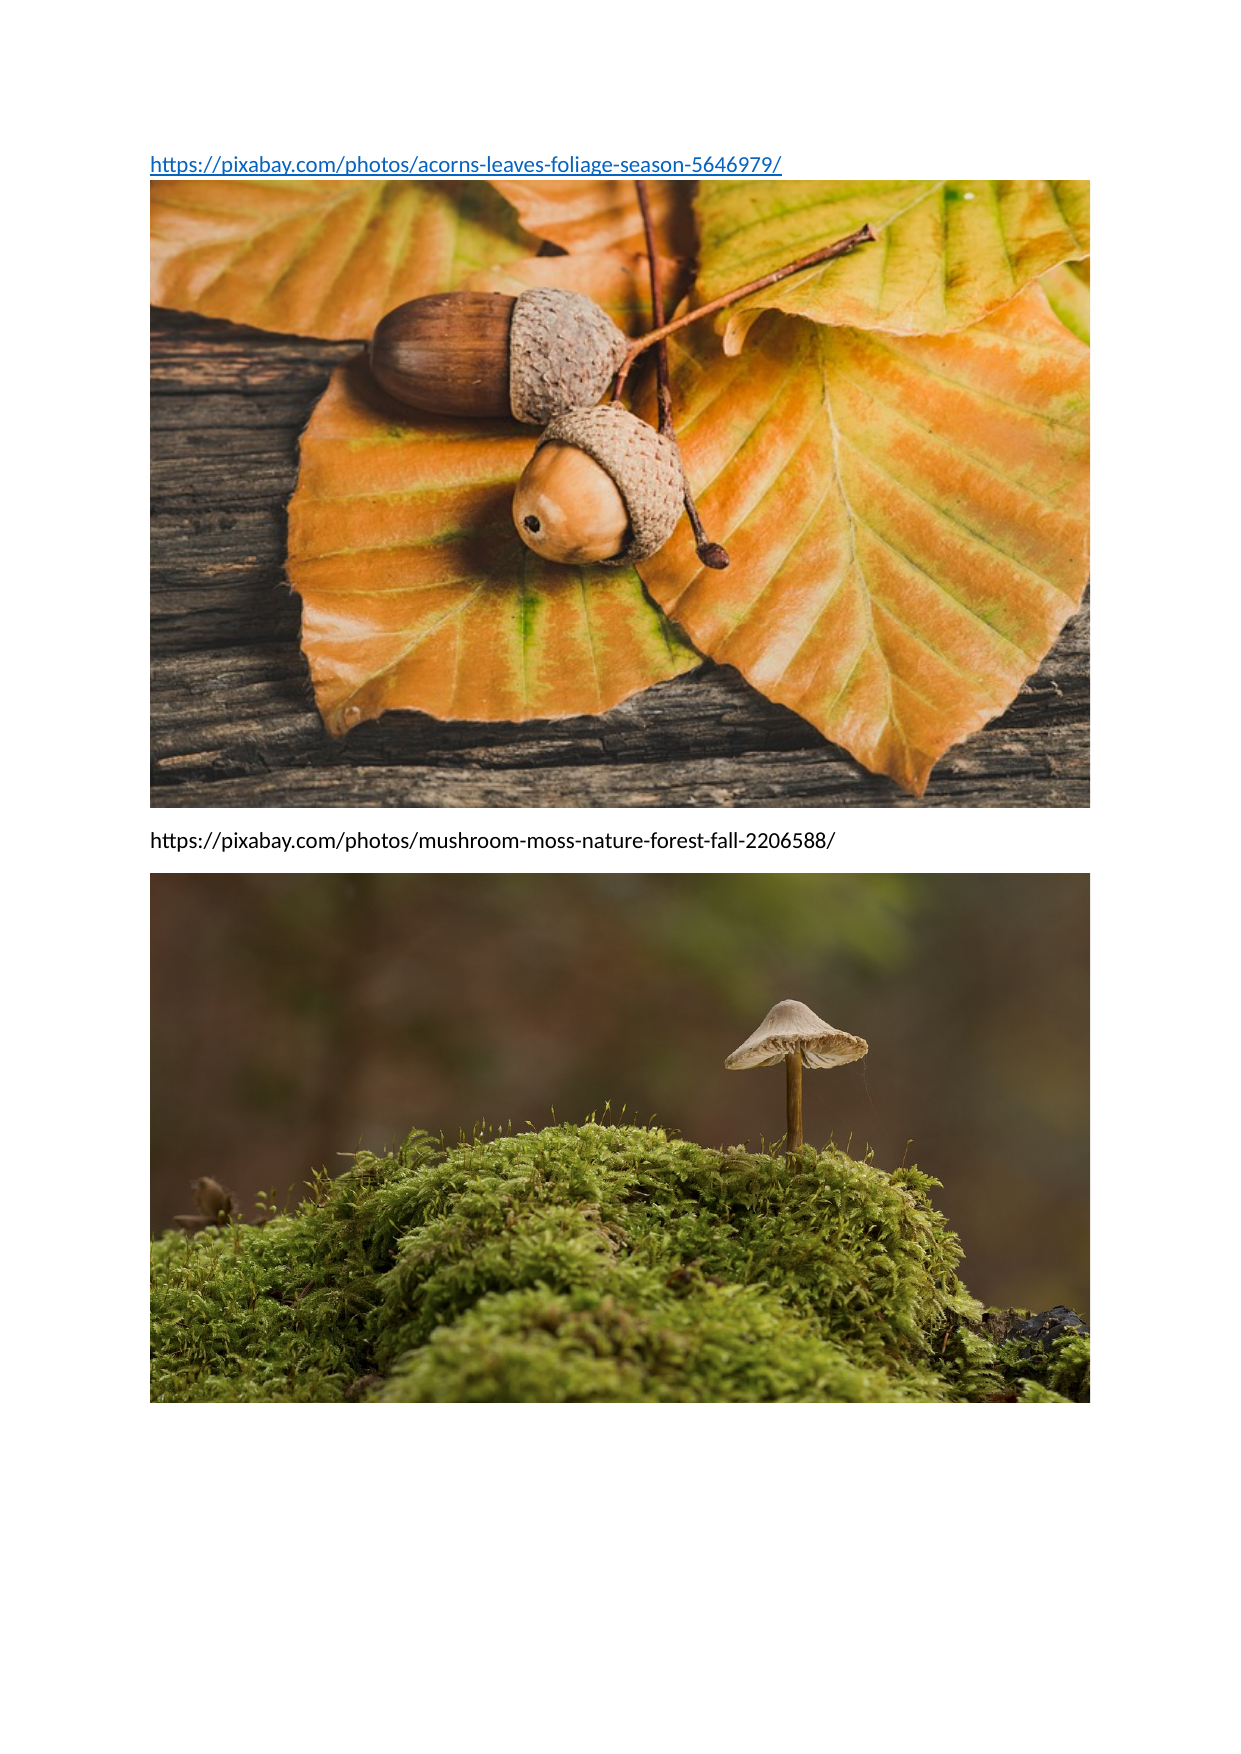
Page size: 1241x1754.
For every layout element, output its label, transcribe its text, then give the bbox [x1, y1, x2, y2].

picture [150, 873, 1091, 1403]
text https://pixabay.com/photos/mushroom-moss-nature-forest-fall-2206588/ [150, 827, 1090, 855]
text https://pixabay.com/photos/acorns-leaves-foliage-season-5646979/ [150, 150, 1090, 180]
picture [150, 180, 1091, 808]
